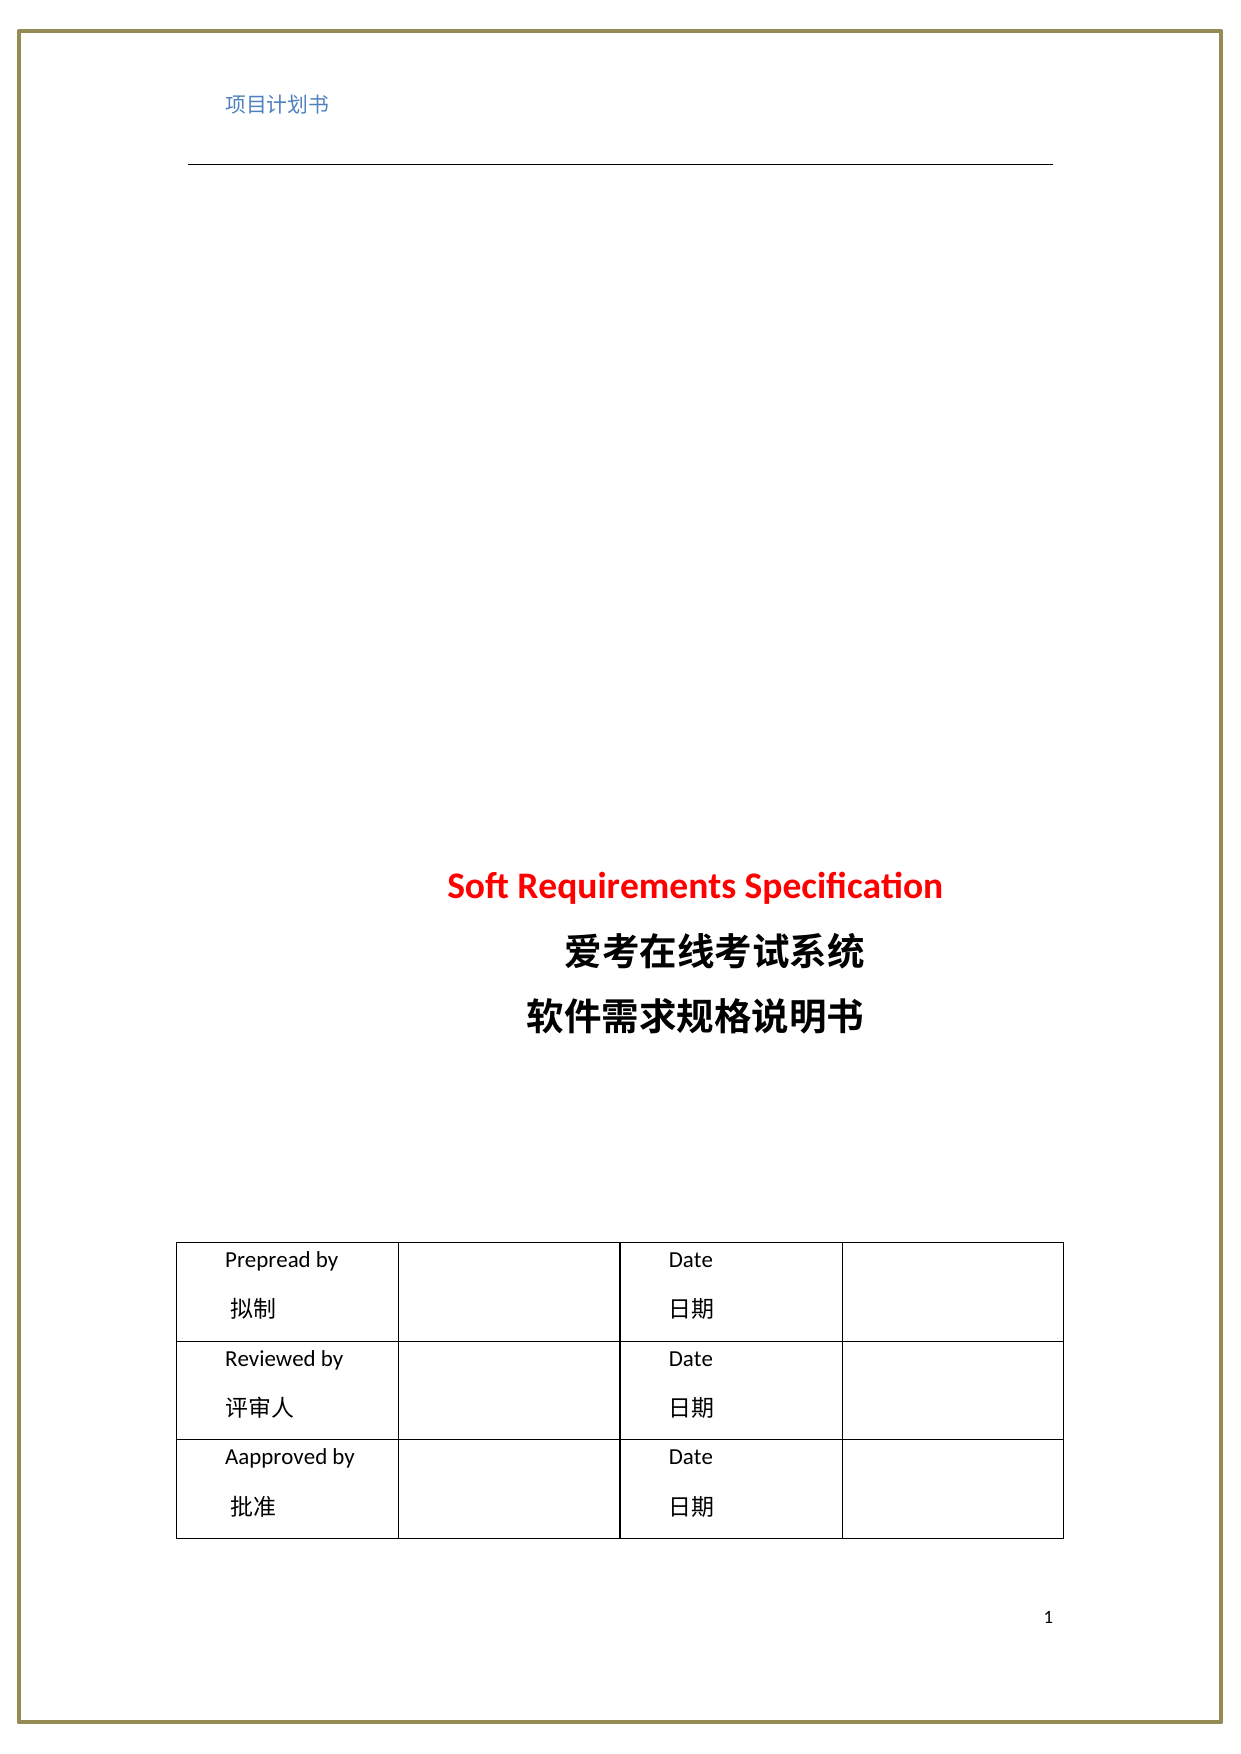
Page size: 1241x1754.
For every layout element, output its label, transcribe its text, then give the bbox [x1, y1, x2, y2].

table_cell Reviewed by 评审人 [177, 1342, 398, 1439]
table_header [843, 1243, 1063, 1341]
table_cell Date 日期 [621, 1440, 842, 1538]
table_cell [843, 1440, 1063, 1538]
table_cell Aapproved by 批准 [177, 1440, 398, 1538]
table_header Prepread by 拟制 [177, 1243, 398, 1341]
table_cell [843, 1342, 1063, 1439]
text 软件需求规格说明书 [187, 982, 1053, 1047]
table_cell [399, 1342, 619, 1439]
table_header Date 日期 [621, 1243, 842, 1341]
table_cell [399, 1440, 619, 1538]
text 爱考在线考试系统 [187, 917, 1053, 982]
table_cell Date 日期 [621, 1342, 842, 1439]
table_header [399, 1243, 619, 1341]
text Soft Requirements Specification [187, 852, 1053, 917]
